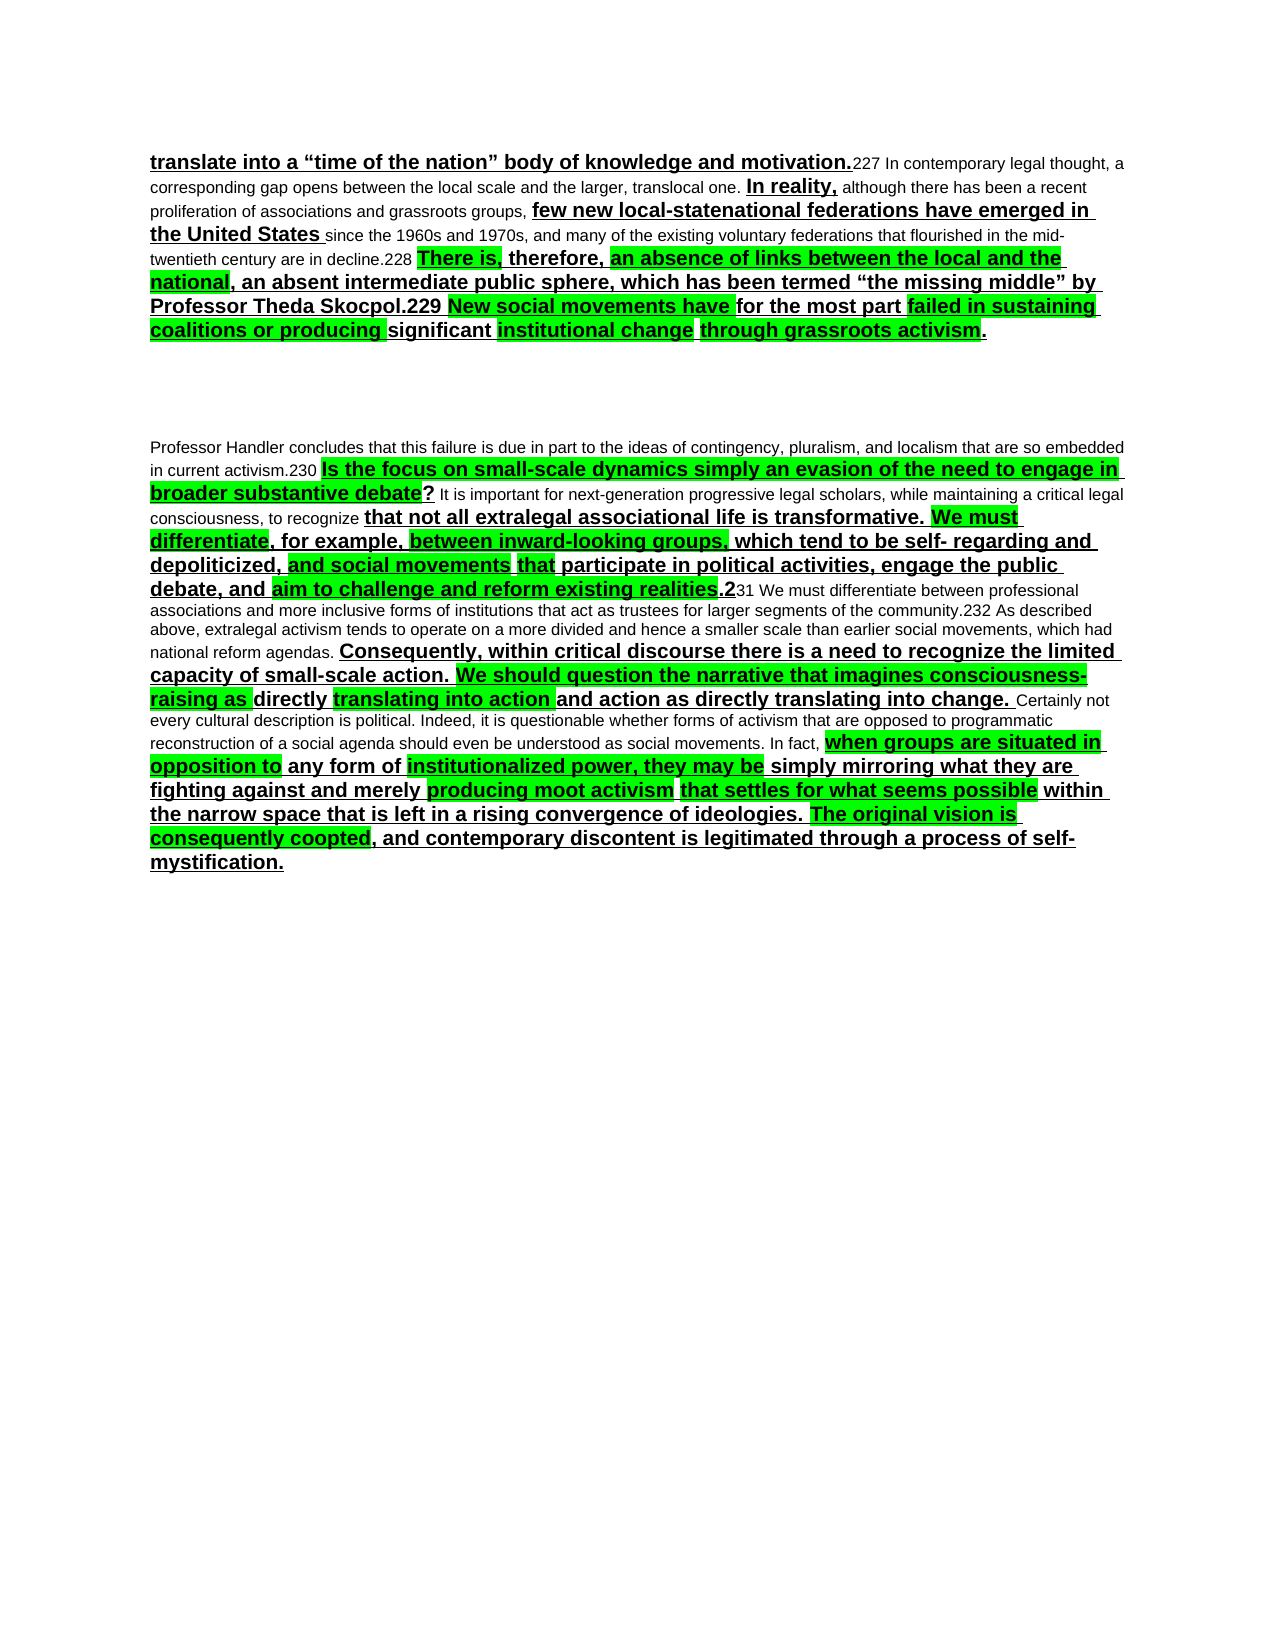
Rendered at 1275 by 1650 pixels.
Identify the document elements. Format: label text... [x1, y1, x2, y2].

text Professor Handler concludes that this failure is due in part to the ideas of contingency, pluralism, and localism that are so embedded in current activism.230 Is the focus on small-scale dynamics simply an evasion of the need to engage in broader substantive debate? It is important for next-generation progressive legal scholars, while maintaining a critical legal consciousness, to recognize that not all extralegal associational life is transformative. We must differentiate, for example, between inward-looking groups, which tend to be self- regarding and depoliticized, and social movements that participate in political activities, engage the public debate, and aim to challenge and reform existing realities.231 We must differentiate between professional associations and more inclusive forms of institutions that act as trustees for larger segments of the community.232 As described above, extralegal activism tends to operate on a more divided and hence a smaller scale than earlier social movements, which had national reform agendas. Consequently, within critical discourse there is a need to recognize the limited capacity of small-scale action. We should question the narrative that imagines consciousness-raising as directly translating into action and action as directly translating into change. Certainly not every cultural description is political. Indeed, it is questionable whether forms of activism that are opposed to programmatic reconstruction of a social agenda should even be understood as social movements. In fact, when groups are situated in opposition to any form of institutionalized power, they may be simply mirroring what they are fighting against and merely producing moot activism that settles for what seems possible within the narrow space that is left in a rising convergence of ideologies. The original vision is consequently coopted, and contemporary discontent is legitimated through a process of self-mystification. [150, 479, 1125, 873]
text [150, 150, 1125, 342]
